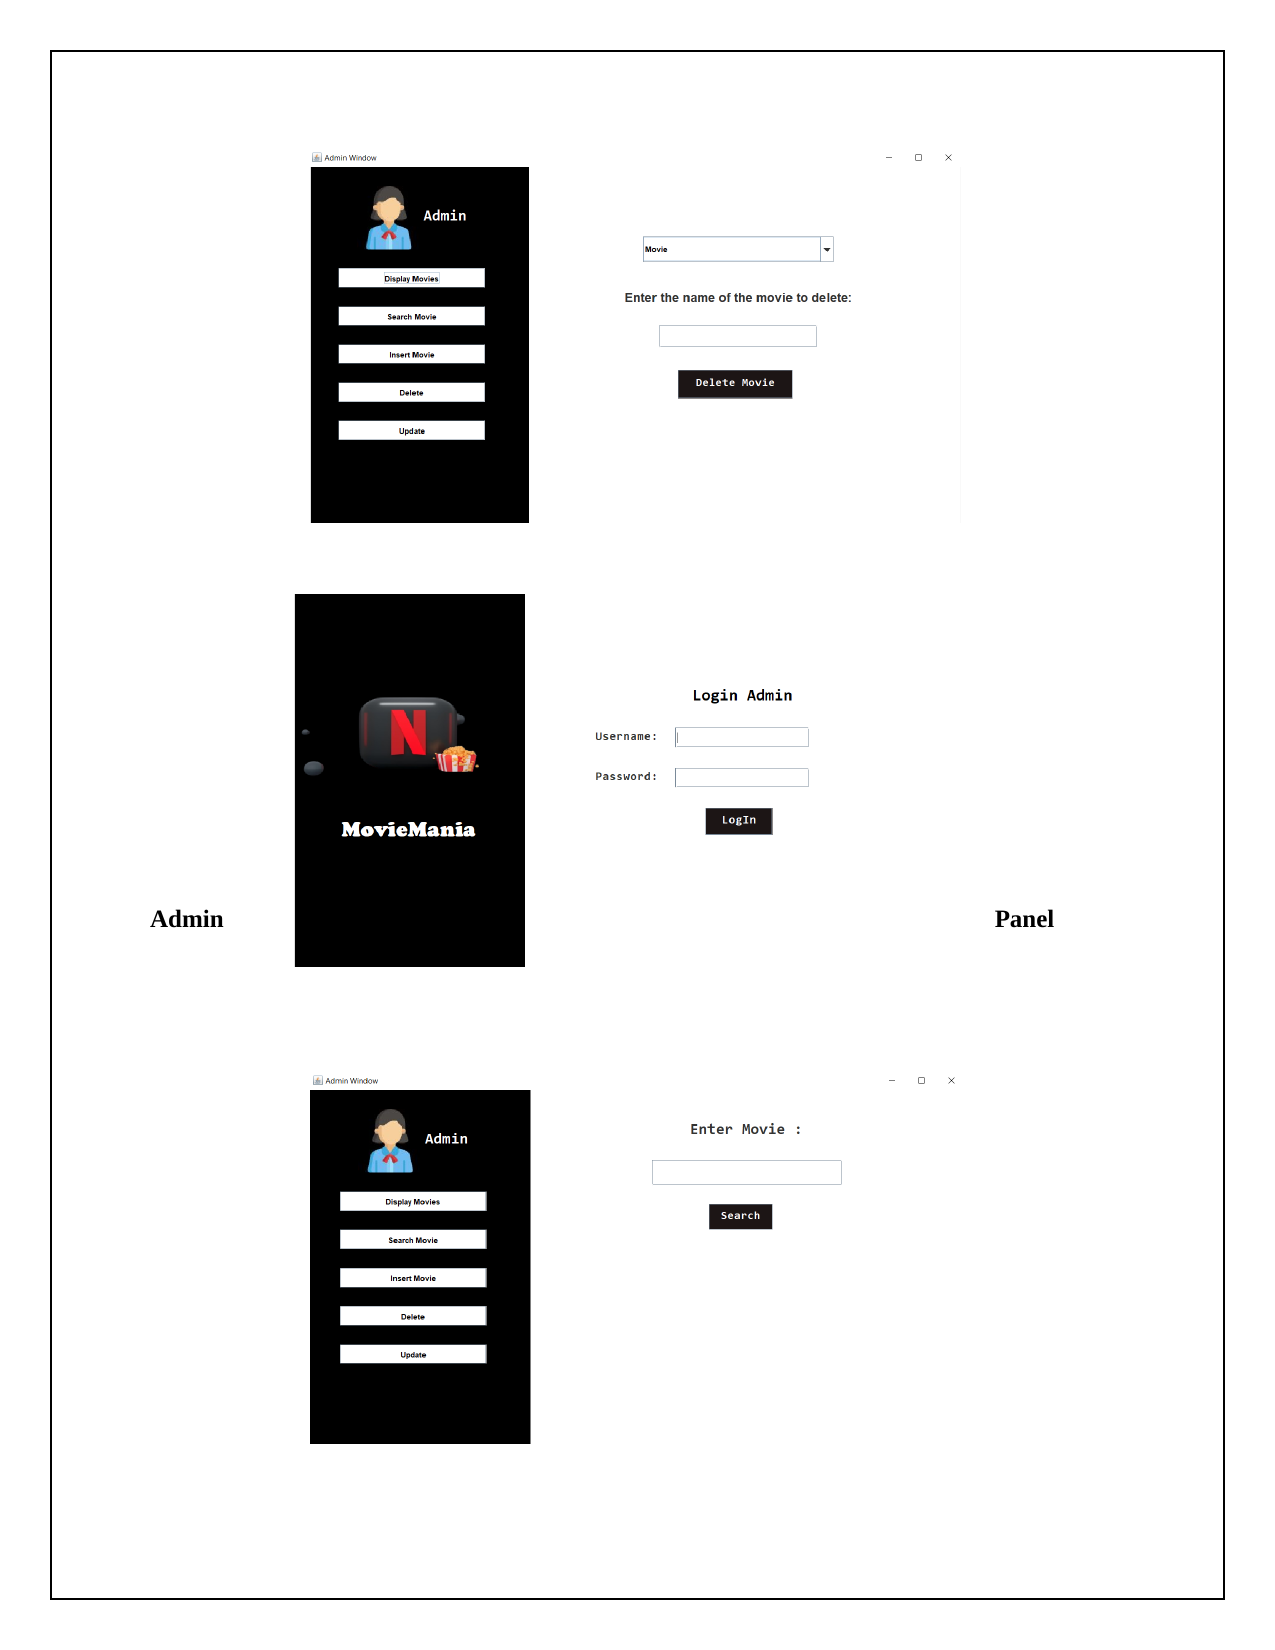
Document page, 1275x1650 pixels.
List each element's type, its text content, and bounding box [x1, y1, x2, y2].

picture [294, 594, 975, 967]
text Admin Panel [150, 904, 294, 933]
picture [309, 1071, 962, 1443]
text Admin Panel [975, 904, 1125, 933]
picture [310, 150, 960, 522]
